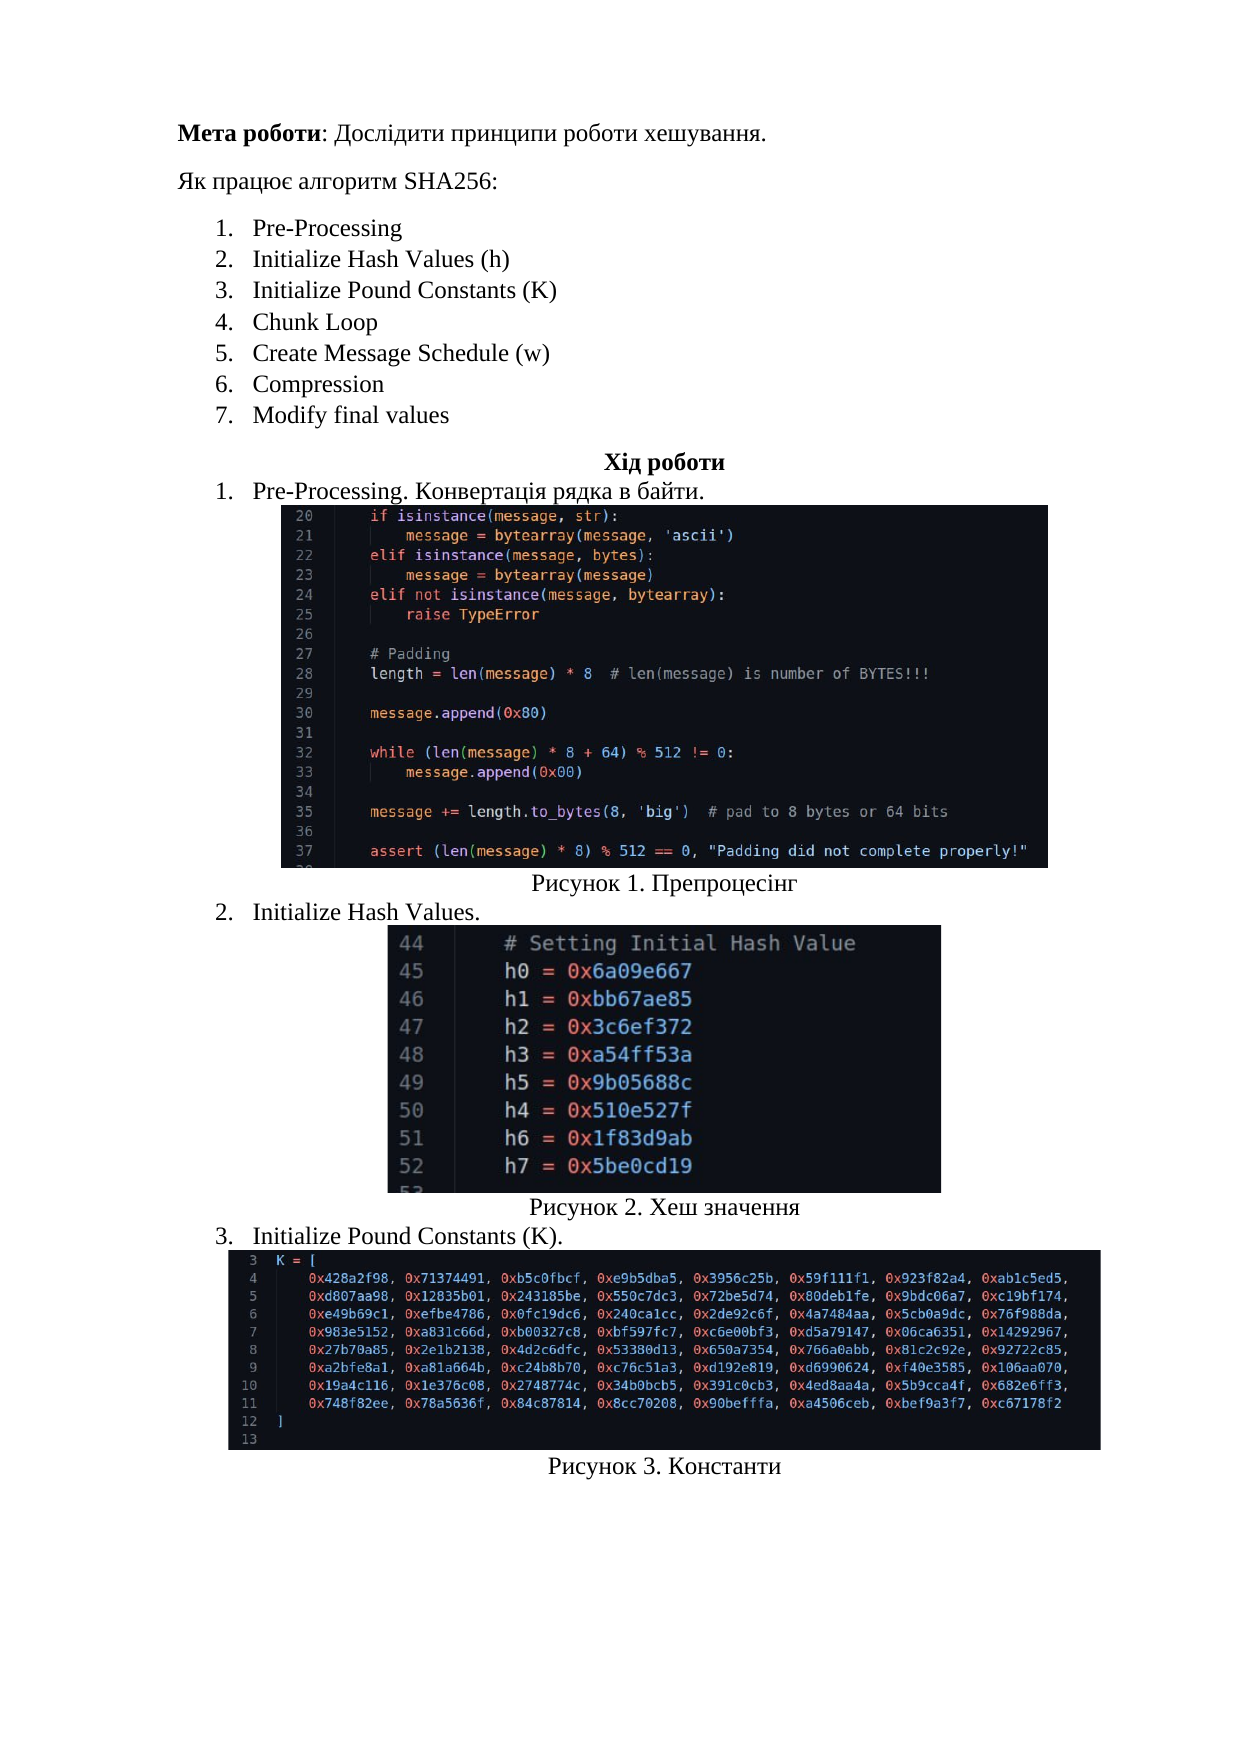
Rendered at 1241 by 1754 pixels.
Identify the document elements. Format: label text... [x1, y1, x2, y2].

list Chunk Loop [215, 307, 1152, 335]
list Pre-Processing. Конвертація рядка в байти. [215, 476, 1152, 505]
list Create Message Schedule (w) [215, 338, 1152, 366]
list Modify final values [215, 400, 1152, 428]
picture [228, 1250, 1101, 1450]
list Compression [215, 369, 1152, 397]
text Мета роботи: Дослідити принципи роботи хешування. [177, 118, 1152, 147]
text Рисунок 1. Препроцесінг [177, 868, 1152, 897]
picture [387, 925, 942, 1193]
list Initialize Pound Constants (K) [215, 276, 1152, 304]
list Pre-Processing [215, 213, 1152, 242]
list Initialize Hash Values. [215, 897, 1152, 925]
text Як працює алгоритм SHA256: [177, 166, 1152, 194]
text Рисунок 3. Константи [177, 1451, 1152, 1480]
list Initialize Hash Values (h) [215, 244, 1152, 273]
text Рисунок 2. Хеш значення [177, 1192, 1152, 1221]
text Хід роботи [177, 447, 1152, 476]
picture [281, 505, 1048, 868]
list Initialize Pound Constants (K). [215, 1221, 1152, 1250]
